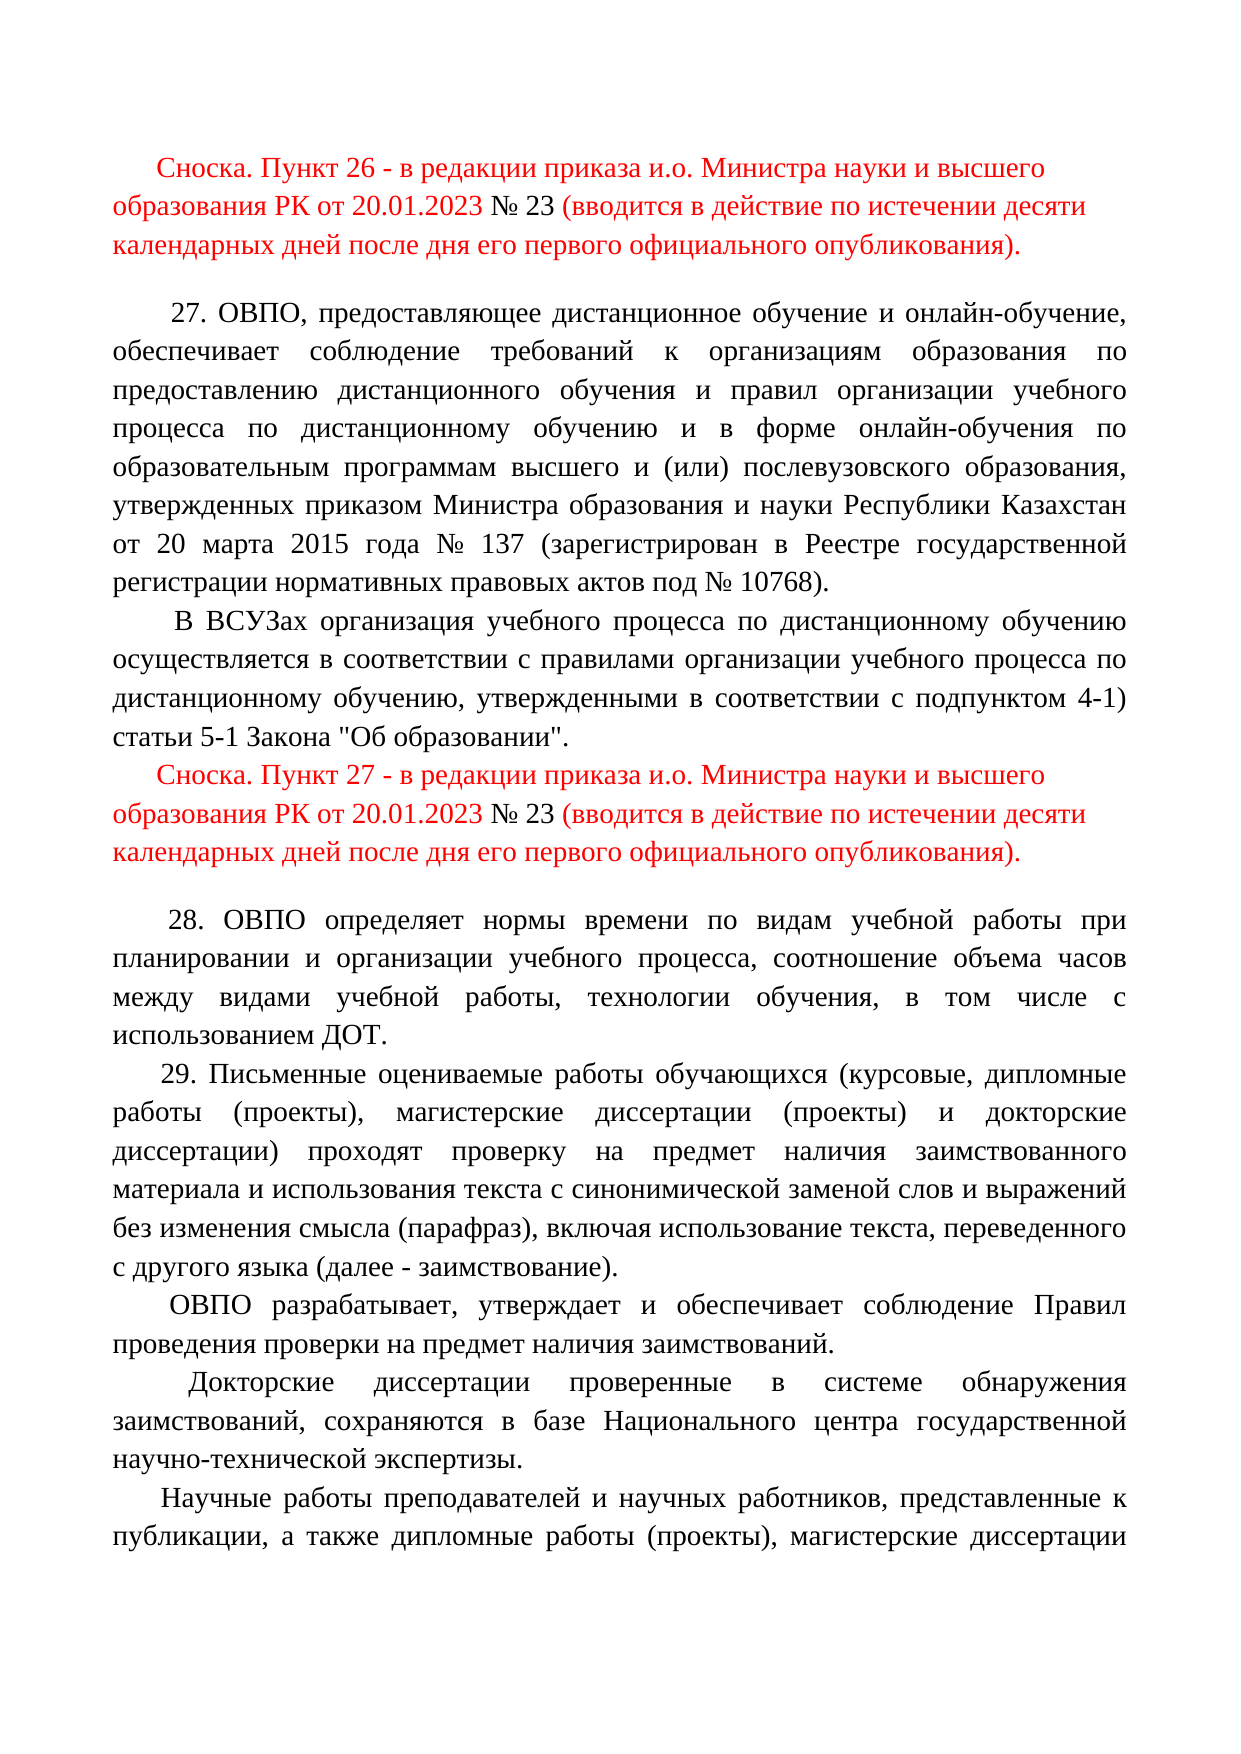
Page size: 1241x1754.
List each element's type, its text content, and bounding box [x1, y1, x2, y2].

text 28. ОВПО определяет нормы времени по видам учебной работы при планировании и организации учебного процесса, соотношение объема часов между видами учебной работы, технологии обучения, в том числе с использованием ДОТ. [112, 902, 1128, 1051]
text В ВСУЗах организация учебного процесса по дистанционному обучению осуществляется в соответствии с правилами организации учебного процесса по дистанционному обучению, утвержденными в соответствии с подпунктом 4-1) статьи 5-1 Закона "Об образовании". [112, 603, 1128, 752]
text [112, 1480, 1128, 1552]
text 27. ОВПО, предоставляющее дистанционное обучение и онлайн-обучение, обеспечивает соблюдение требований к организациям образования по предоставлению дистанционного обучения и правил организации учебного процесса по дистанционному обучению и в форме онлайн-обучения по образовательным программам высшего и (или) послевузовского образования, утвержденных приказом Министра образования и науки Республики Казахстан от 20 марта 2015 года № 137 (зарегистрирован в Реестре государственной регистрации нормативных правовых актов под № 10768). [112, 295, 1128, 598]
text 29. Письменные оцениваемые работы обучающихся (курсовые, дипломные работы (проекты), магистерские диссертации (проекты) и докторские диссертации) проходят проверку на предмет наличия заимствованного материала и использования текста с синонимической заменой слов и выражений без изменения смысла (парафраз), включая использование текста, переведенного с другого языка (далее - заимствование). [112, 1056, 1128, 1282]
text Сноска. Пункт 27 - в редакции приказа и.о. Министра науки и высшего образования РК от 20.01.2023 № 23 (вводится в действие по истечении десяти календарных дней после дня его первого официального опубликования). [112, 757, 1128, 898]
text Докторские диссертации проверенные в системе обнаружения заимствований, сохраняются в базе Национального центра государственной научно-технической экспертизы. [112, 1364, 1128, 1475]
text ОВПО разрабатывает, утверждает и обеспечивает соблюдение Правил проведения проверки на предмет наличия заимствований. [112, 1287, 1128, 1359]
text Сноска. Пункт 26 - в редакции приказа и.о. Министра науки и высшего образования РК от 20.01.2023 № 23 (вводится в действие по истечении десяти календарных дней после дня его первого официального опубликования). [112, 150, 1128, 291]
